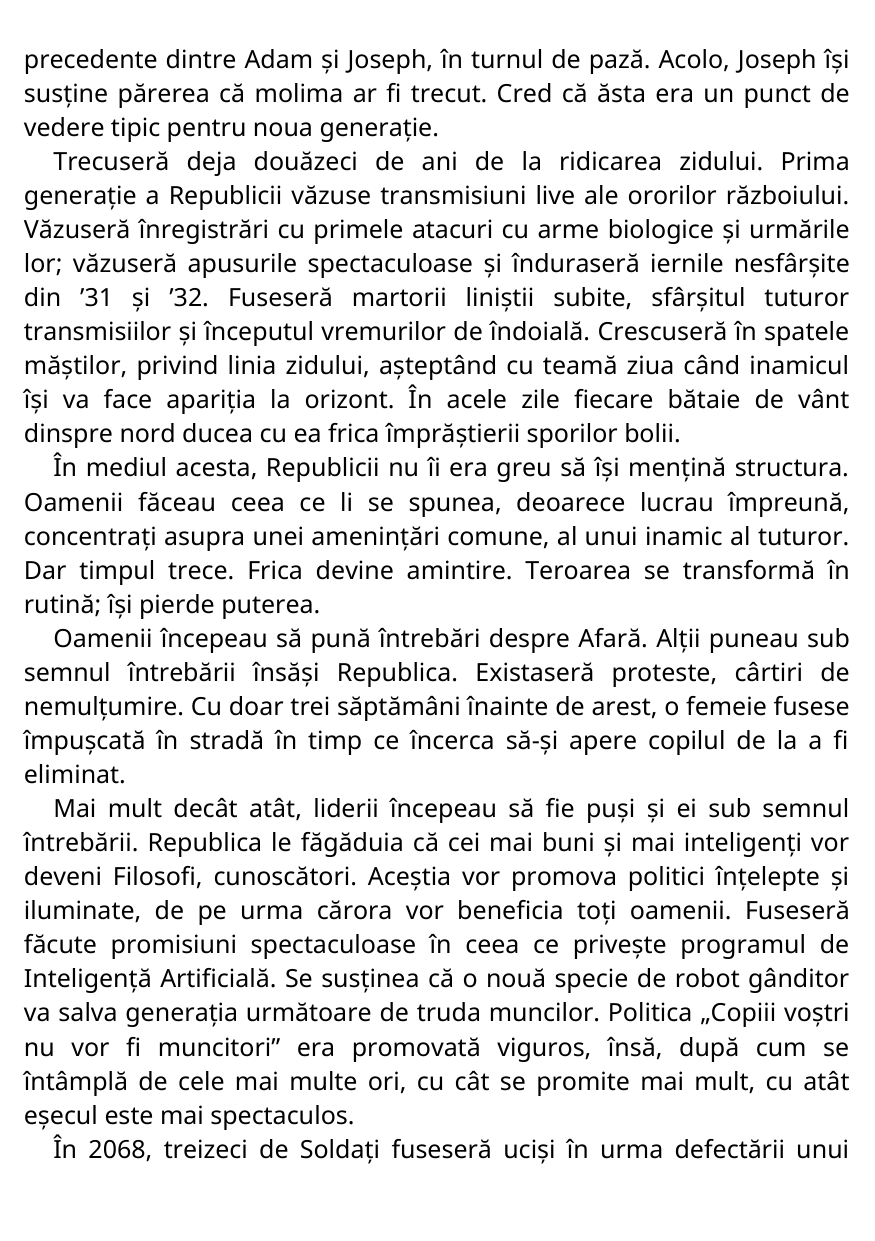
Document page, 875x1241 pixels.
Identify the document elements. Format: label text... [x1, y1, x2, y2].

text În mediul acesta, Republicii nu îi era greu să îşi menţină structura. Oamenii făceau ceea ce li se spunea, deoarece lucrau împreună, concentraţi asupra unei ameninţări comune, al unui inamic al tuturor. Dar timpul trece. Frica devine amintire. Teroarea se transformă în rutină; îşi pierde puterea. [24, 450, 850, 620]
text Trecuseră deja douăzeci de ani de la ridicarea zidului. Prima generaţie a Republicii văzuse transmisiuni live ale ororilor războiului. Văzuseră înregistrări cu primele atacuri cu arme biologice şi urmările lor; văzuseră apusurile spectaculoase şi înduraseră iernile nesfârşite din ’31 şi ’32. Fuseseră martorii liniştii subite, sfârşitul tuturor transmisiilor şi începutul vremurilor de îndoială. Crescuseră în spatele măştilor, privind linia zidului, aşteptând cu teamă ziua când inamicul îşi va face apariţia la orizont. În acele zile fiecare bătaie de vânt dinspre nord ducea cu ea frica împrăştierii sporilor bolii. [24, 143, 850, 450]
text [24, 1131, 850, 1165]
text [24, 41, 850, 143]
text Oamenii începeau să pună întrebări despre Afară. Alţii puneau sub semnul întrebării însăşi Republica. Existaseră proteste, cârtiri de nemulţumire. Cu doar trei săptămâni înainte de arest, o femeie fusese împuşcată în stradă în timp ce încerca să-şi apere copilul de la a fi eliminat. [24, 620, 850, 791]
text Mai mult decât atât, liderii începeau să fie puşi şi ei sub semnul întrebării. Republica le făgăduia că cei mai buni şi mai inteligenţi vor deveni Filosofi, cunoscători. Aceştia vor promova politici înţelepte şi iluminate, de pe urma cărora vor beneficia toţi oamenii. Fuseseră făcute promisiuni spectaculoase în ceea ce priveşte programul de Inteligenţă Artificială. Se susţinea că o nouă specie de robot gânditor va salva generaţia următoare de truda muncilor. Politica „Copiii voştri nu vor fi muncitori” era promovată viguros, însă, după cum se întâmplă de cele mai multe ori, cu cât se promite mai mult, cu atât eşecul este mai spectaculos. [24, 791, 850, 1131]
